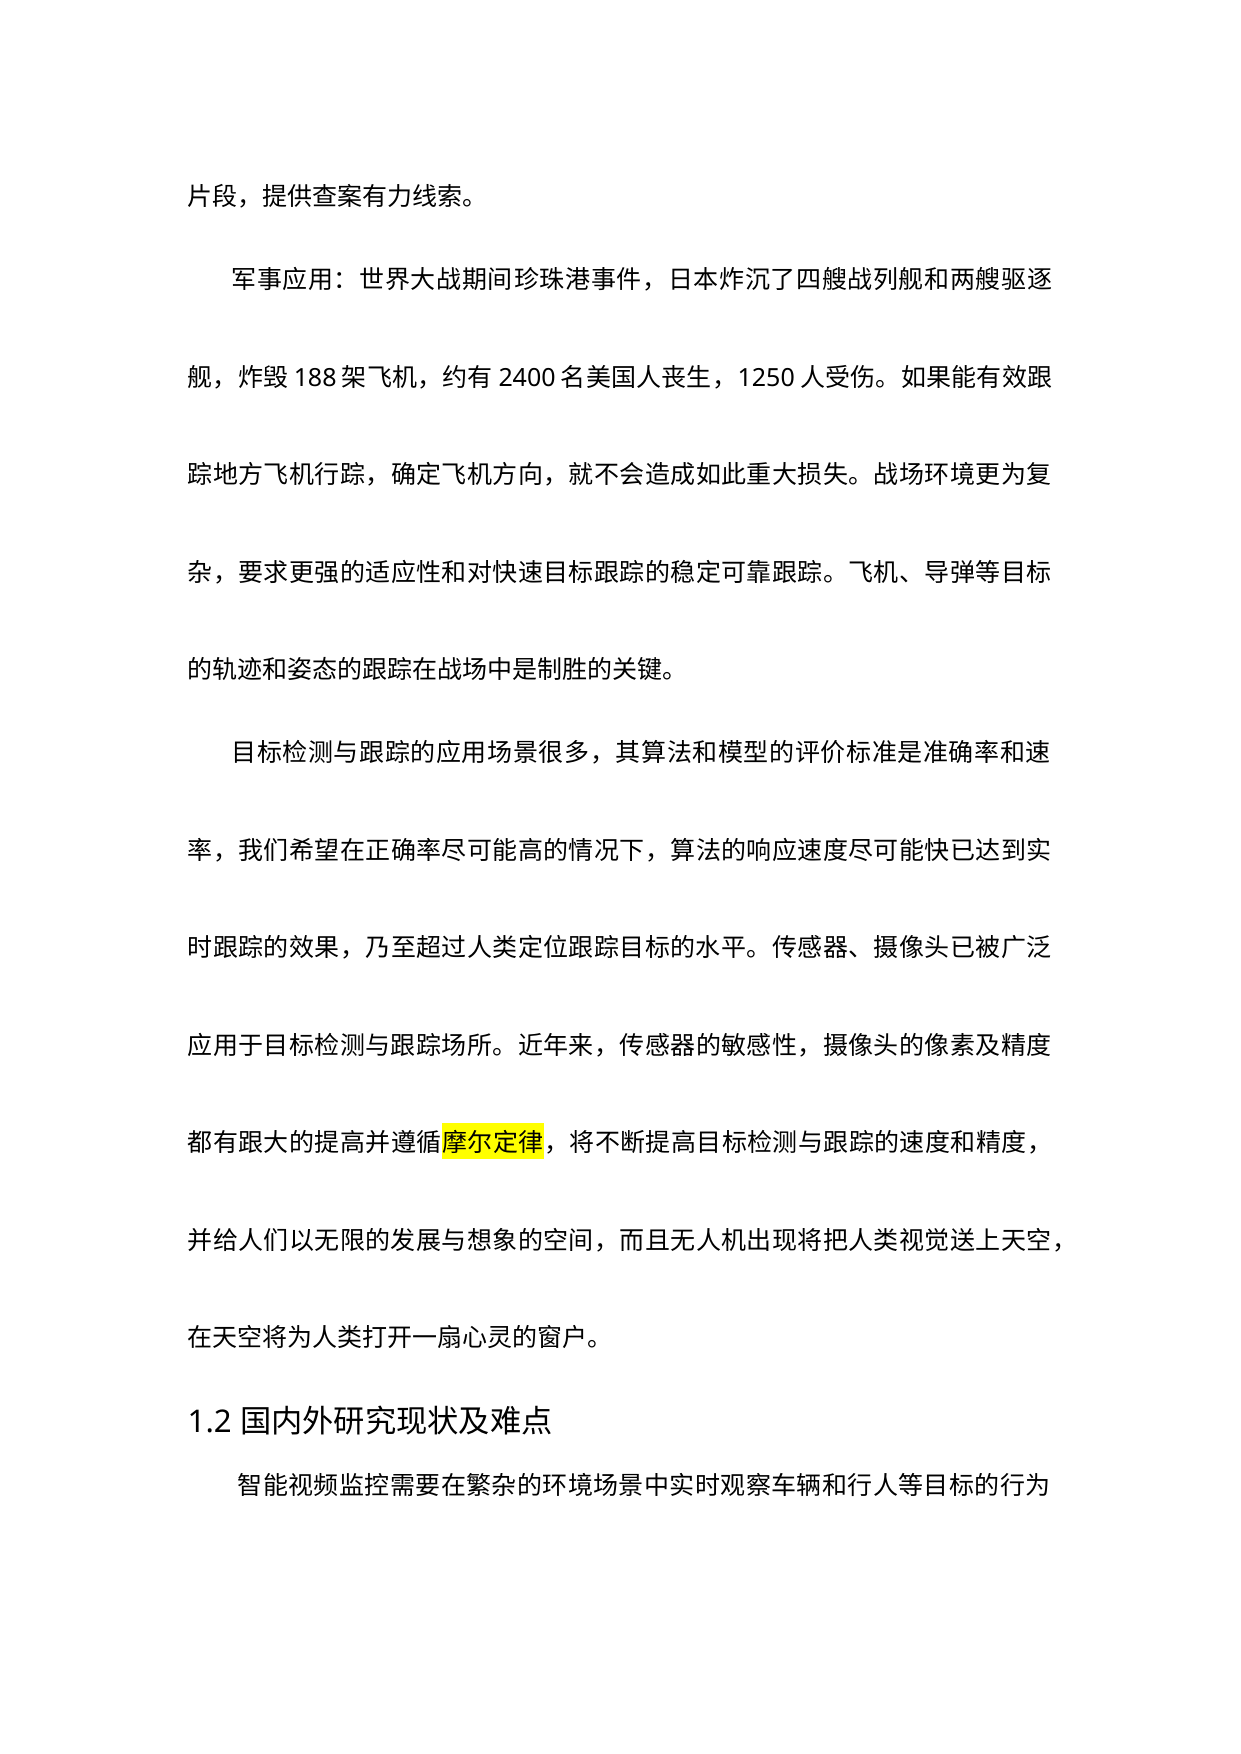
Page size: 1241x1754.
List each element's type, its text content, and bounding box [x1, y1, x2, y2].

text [187, 162, 1053, 227]
text 目标检测与跟踪的应用场景很多，其算法和模型的评价标准是准确率和速率，我们希望在正确率尽可能高的情况下，算法的响应速度尽可能快已达到实时跟踪的效果，乃至超过人类定位跟踪目标的水平。传感器、摄像头已被广泛应用于目标检测与跟踪场所。近年来，传感器的敏感性，摄像头的像素及精度都有跟大的提高并遵循摩尔定律，将不断提高目标检测与跟踪的速度和精度，并给人们以无限的发展与想象的空间，而且无人机出现将把人类视觉送上天空，在天空将为人类打开一扇心灵的窗户。 [187, 718, 1053, 1368]
text 1.2 国内外研究现状及难点 [187, 1386, 1053, 1451]
text 军事应用：世界大战期间珍珠港事件，日本炸沉了四艘战列舰和两艘驱逐舰，炸毁188架飞机，约有2400名美国人丧生，1250人受伤。如果能有效跟踪地方飞机行踪，确定飞机方向，就不会造成如此重大损失。战场环境更为复杂，要求更强的适应性和对快速目标跟踪的稳定可靠跟踪。飞机、导弹等目标的轨迹和姿态的跟踪在战场中是制胜的关键。 [187, 245, 1053, 700]
